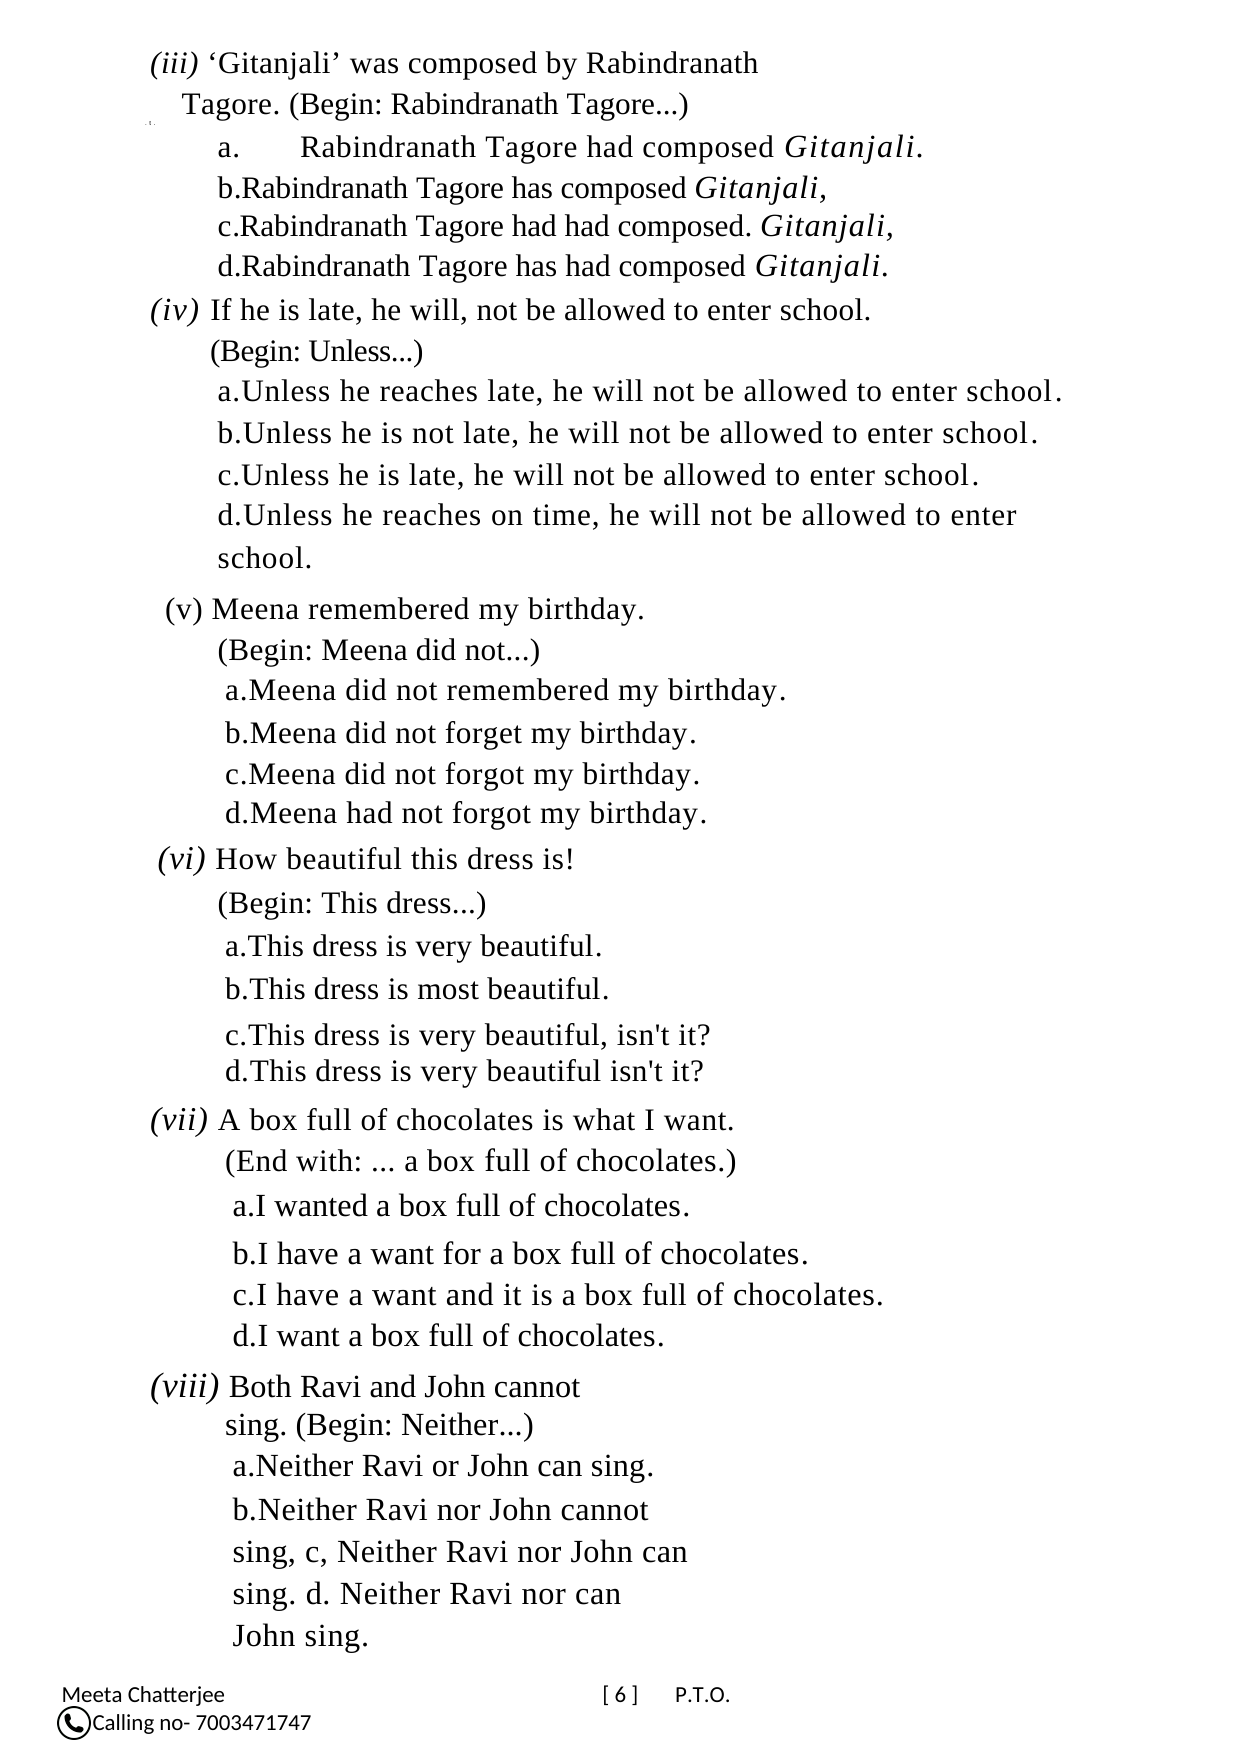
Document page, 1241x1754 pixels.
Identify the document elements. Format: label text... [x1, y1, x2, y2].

list Unless he is not late, he will not be allowed to enter school. [217, 414, 1090, 450]
text (vi) How beautiful this dress is! [157, 838, 1090, 877]
text (End with: ... a box full of chocolates.) [225, 1142, 1090, 1179]
list Meena had not forgot my birthday. [225, 795, 1090, 831]
text (Begin: This dress...) [217, 884, 1090, 920]
list Rabindranath Tagore had had composed. Gitanjali, [217, 206, 1090, 243]
list Unless he reaches late, he will not be allowed to enter school. [217, 372, 1090, 408]
list Neither Ravi or John can sing. [232, 1446, 1090, 1483]
list Rabindranath Tagore had composed Gitanjali. [217, 127, 1090, 164]
text (viii) Both Ravi and John cannot sing. (Begin: Neither...) [150, 1364, 610, 1442]
list This dress is very beautiful isn't it? [225, 1052, 1090, 1088]
list I want a box full of chocolates. [232, 1316, 1090, 1353]
list Unless he reaches on time, he will not be allowed to enter school. [217, 496, 1090, 575]
picture [57, 1706, 91, 1740]
text (v) Meena remembered my birthday. [165, 590, 1090, 626]
list I have a want for a box full of chocolates. [232, 1234, 1090, 1272]
list Rabindranath Tagore has had composed Gitanjali. [217, 247, 1090, 284]
list This dress is very beautiful. [225, 928, 1090, 963]
list Meena did not forgot my birthday. [225, 755, 1090, 791]
list Meena did not remembered my birthday. [225, 671, 1090, 707]
text (iv) If he is late, he will, not be allowed to enter school. [150, 290, 1090, 327]
text (vii) A box full of chocolates is what I want. [150, 1099, 1090, 1138]
list I have a want and it is a box full of chocolates. [232, 1275, 1090, 1312]
list This dress is most beautiful. [225, 975, 1090, 1005]
list I wanted a box full of chocolates. [232, 1186, 1090, 1223]
list Unless he is late, he will not be allowed to enter school. [217, 456, 1090, 492]
text (iii) ‘Gitanjali’ was composed by Rabindranath Tagore. (Begin: Rabindranath Tagore...) [150, 44, 820, 122]
list Neither Ravi nor John cannot sing, c, Neither Ravi nor John can sing. d. Neither Ravi nor can John sing. [232, 1491, 693, 1653]
text (Begin: Unless...) [210, 332, 1090, 368]
list This dress is very beautiful, isn't it? [225, 1017, 1090, 1052]
list Meena did not forget my birthday. [225, 714, 1090, 750]
list Rabindranath Tagore has composed Gitanjali, [217, 169, 1090, 206]
text (Begin: Meena did not...) [217, 631, 1090, 667]
